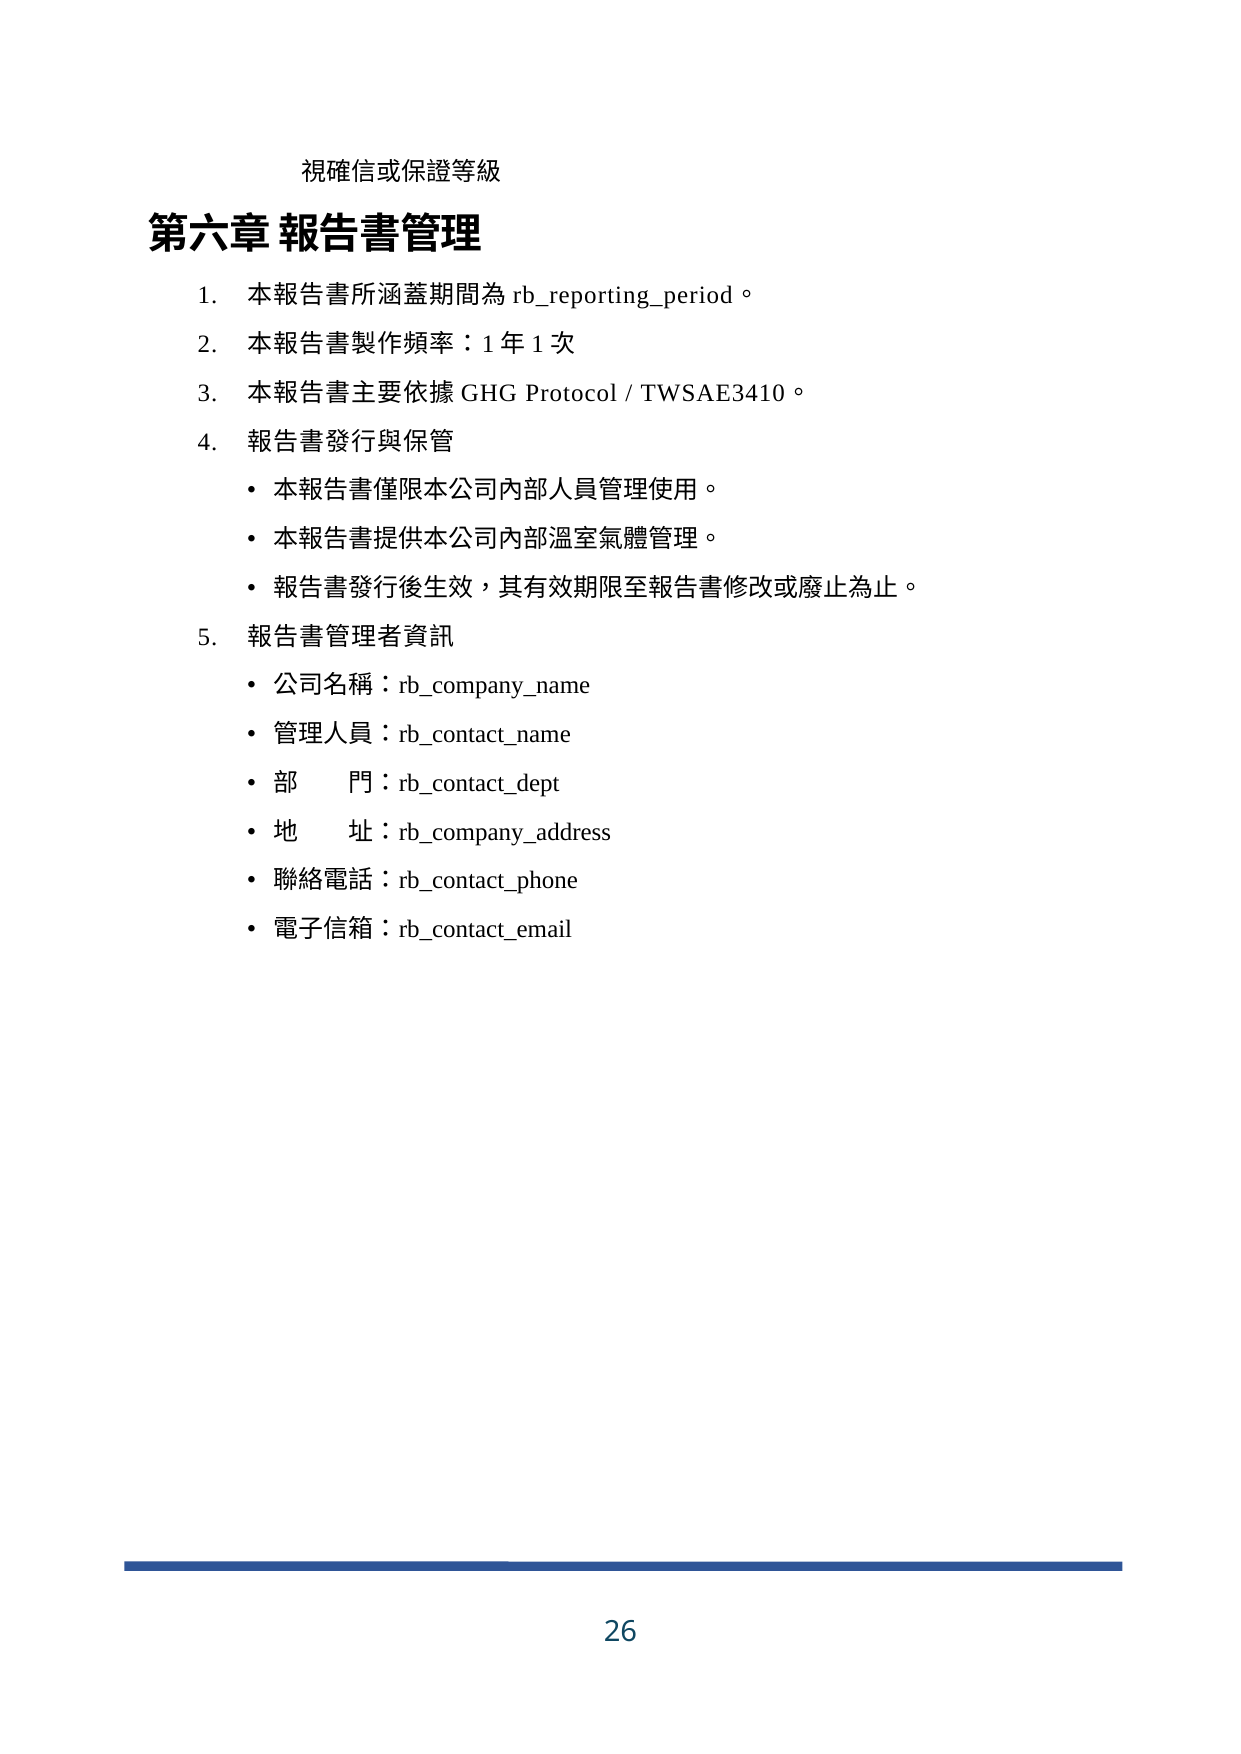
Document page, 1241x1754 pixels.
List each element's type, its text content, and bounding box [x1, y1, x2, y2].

list 地 址：rb_company_address [247, 805, 1081, 849]
list 報告書管理者資訊 [197, 610, 1081, 654]
list 報告書發行與保管 [197, 415, 1081, 459]
list 本報告書僅限本公司內部人員管理使用。 [247, 464, 1081, 507]
list 公司名稱：rb_company_name [247, 659, 1081, 702]
list 管理人員：rb_contact_name [247, 707, 1081, 751]
list 本報告書所涵蓋期間為rb_reporting_period。 [197, 269, 1081, 312]
list 部 門：rb_contact_dept [247, 756, 1081, 800]
list 本報告書主要依據GHG Protocol / TWSAE3410。 [197, 366, 1081, 410]
list 本報告書製作頻率：1年1次 [197, 317, 1081, 361]
list 聯絡電話：rb_contact_phone [247, 854, 1081, 897]
list 電子信箱：rb_contact_email [247, 902, 1081, 946]
subtitle 第六章 報告書管理 [148, 200, 1092, 260]
list 本報告書提供本公司內部溫室氣體管理。 [247, 512, 1081, 556]
list 報告書發行後生效，其有效期限至報告書修改或廢止為止。 [247, 561, 1081, 605]
